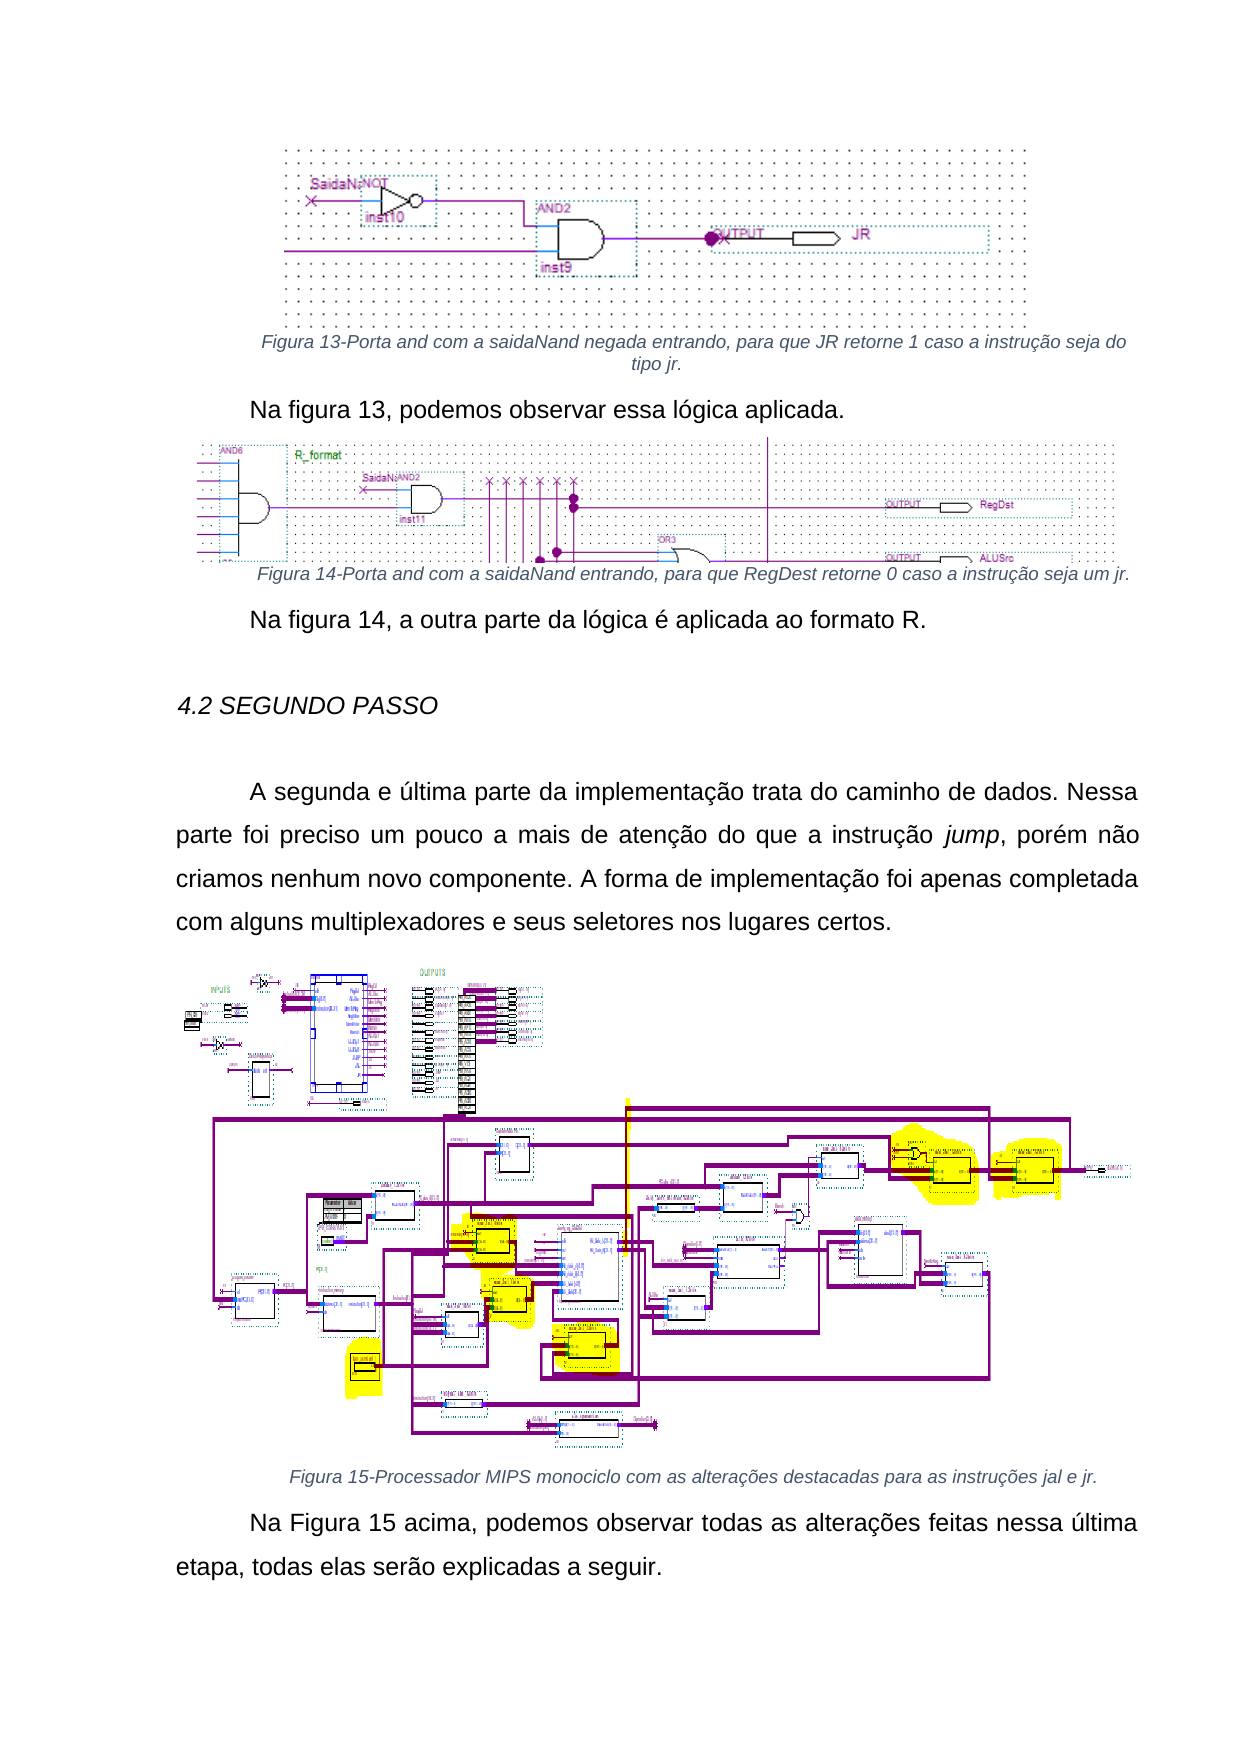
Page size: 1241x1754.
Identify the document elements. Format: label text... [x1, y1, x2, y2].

picture [196, 437, 1119, 563]
text Na figura 14, a outra parte da lógica é aplicada ao formato R. [176, 605, 1140, 634]
text Figura 13-Porta and com a saidaNand negada entrando, para que JR retorne 1 caso a instrução seja do tipo jr. [176, 331, 1140, 374]
picture [178, 950, 1138, 1466]
text Na figura 13, podemos observar essa lógica aplicada. [176, 395, 1140, 423]
text Figura 15-Processador MIPS monociclo com as alterações destacadas para as instruções jal e jr. [176, 1466, 1140, 1488]
text Figura 14-Porta and com a saidaNand entrando, para que RegDest retorne 0 caso a instrução seja um jr. [176, 562, 1140, 584]
picture [284, 147, 1032, 331]
text Na Figura 15 acima, podemos observar todas as alterações feitas nessa última etapa, todas elas serão explicadas a seguir. [176, 1508, 1140, 1580]
text A segunda e última parte da implementação trata do caminho de dados. Nessa parte foi preciso um pouco a mais de atenção do que a instrução jump, porém não criamos nenhum novo componente. A forma de implementação foi apenas completada com alguns multiplexadores e seus seletores nos lugares certos. [176, 777, 1140, 936]
subtitle 4.2 SEGUNDO PASSO [177, 691, 1138, 720]
